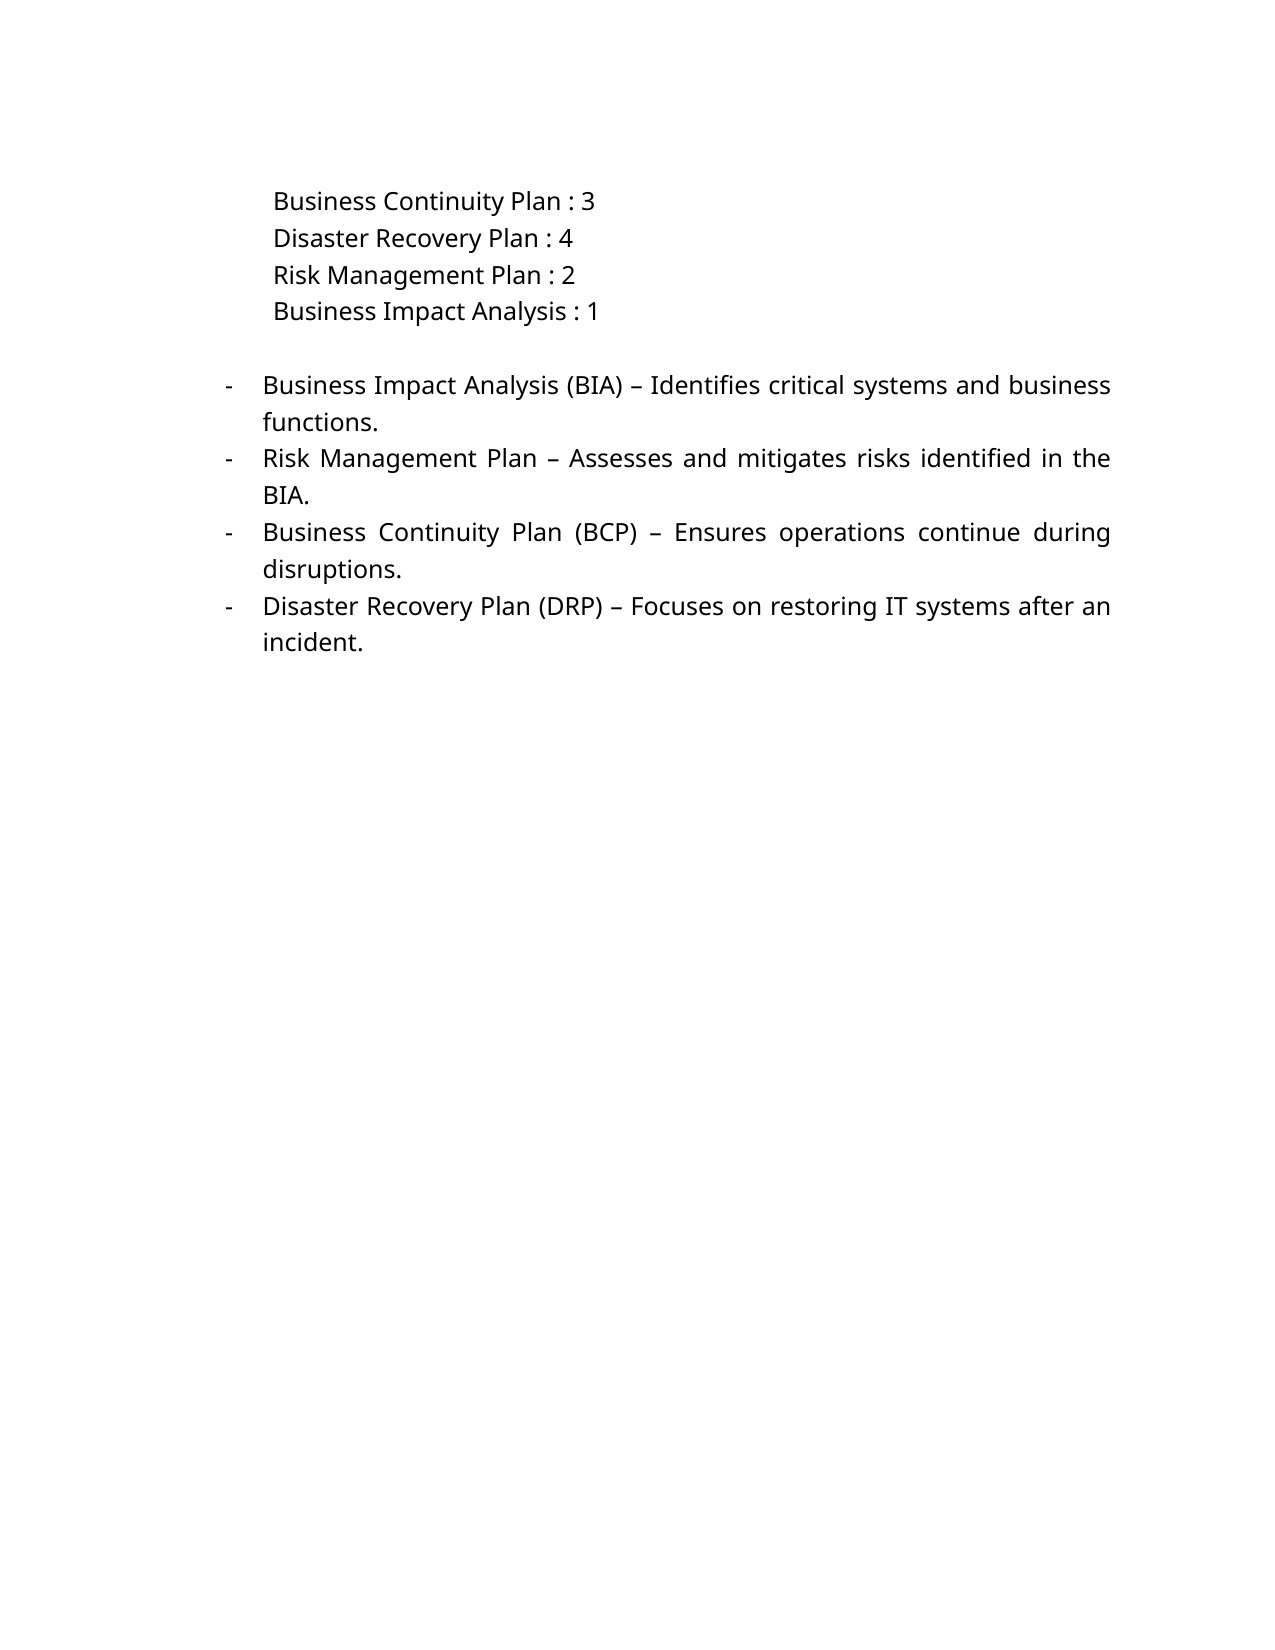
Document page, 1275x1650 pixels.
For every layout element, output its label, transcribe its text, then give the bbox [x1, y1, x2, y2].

text Business Impact Analysis : 1 [150, 294, 1113, 328]
list Disaster Recovery Plan (DRP) – Focuses on restoring IT systems after an incident. [225, 588, 1113, 659]
text Risk Management Plan : 2 [150, 257, 1113, 291]
text Business Continuity Plan : 3 [150, 184, 1113, 218]
text Disaster Recovery Plan : 4 [150, 221, 1113, 254]
list Business Impact Analysis (BIA) – Identifies critical systems and business functions. [225, 368, 1113, 438]
list Business Continuity Plan (BCP) – Ensures operations continue during disruptions. [225, 515, 1113, 586]
list Risk Management Plan – Assesses and mitigates risks identified in the BIA. [225, 441, 1113, 512]
